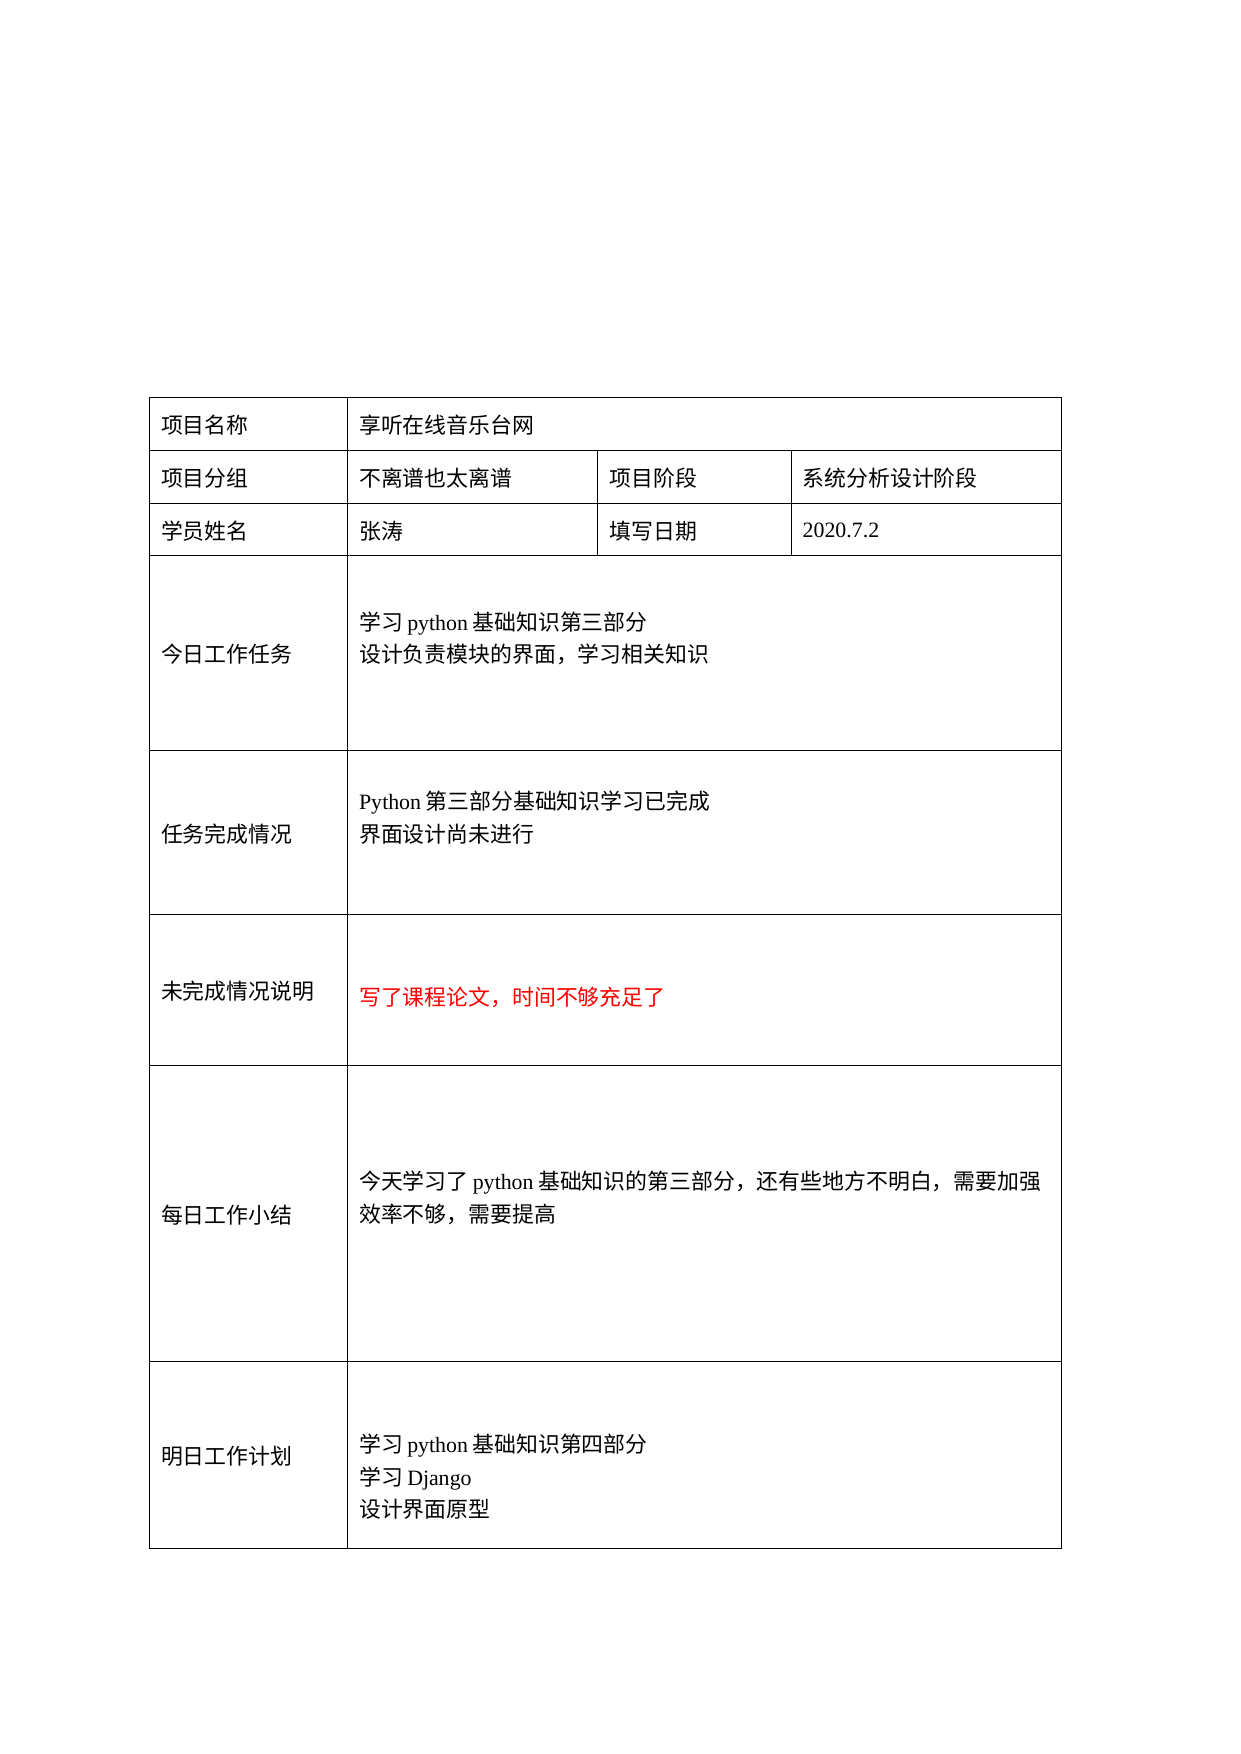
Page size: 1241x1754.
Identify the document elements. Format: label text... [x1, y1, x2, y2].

table_cell Python第三部分基础知识学习已完成 界面设计尚未进行 [348, 751, 1061, 914]
table_cell 学习python基础知识第四部分 学习Django 设计界面原型 [348, 1362, 1061, 1548]
table_cell 写了课程论文，时间不够充足了 [348, 915, 1061, 1065]
table_cell 学习python基础知识第三部分 设计负责模块的界面，学习相关知识 [348, 556, 1061, 750]
table_header 享听在线音乐台网 [348, 398, 1061, 450]
table_cell 项目分组 [150, 451, 347, 503]
table_header 项目名称 [150, 398, 347, 450]
table_cell 每日工作小结 [150, 1066, 347, 1361]
table_cell 不离谱也太离谱 [348, 451, 597, 503]
table_cell 张涛 [348, 504, 597, 555]
table_cell 今日工作任务 [150, 556, 347, 750]
table_cell 今天学习了python基础知识的第三部分，还有些地方不明白，需要加强 效率不够，需要提高 [348, 1066, 1061, 1361]
table_cell 未完成情况说明 [150, 915, 347, 1065]
table_cell 2020.7.2 [792, 504, 1061, 555]
table_cell 明日工作计划 [150, 1362, 347, 1548]
table_cell 填写日期 [598, 504, 791, 555]
table_cell 项目阶段 [598, 451, 791, 503]
table_cell 学员姓名 [150, 504, 347, 555]
table_cell 任务完成情况 [150, 751, 347, 914]
table_cell 系统分析设计阶段 [792, 451, 1061, 503]
